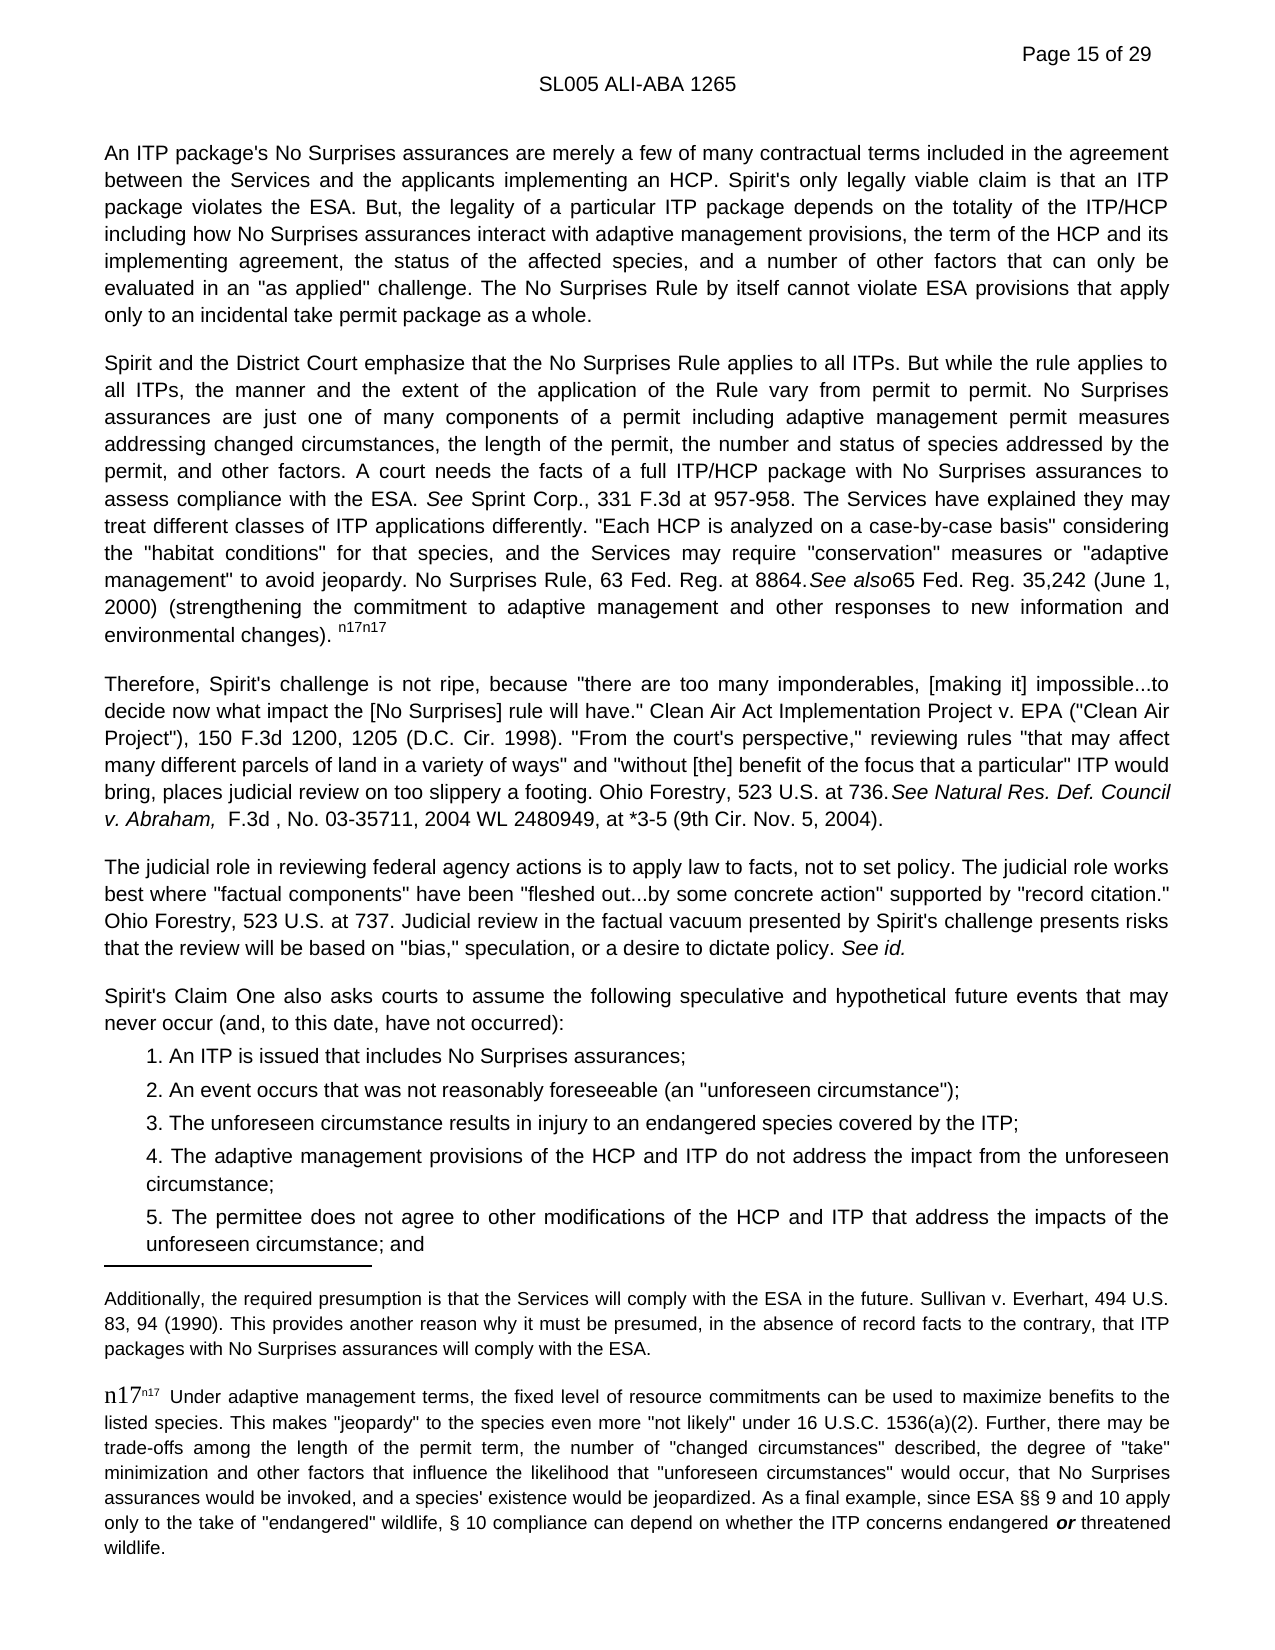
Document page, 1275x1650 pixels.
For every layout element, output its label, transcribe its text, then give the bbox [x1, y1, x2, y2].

text An ITP package's No Surprises assurances are merely a few of many contractual terms included in the agreement between the Services and the applicants implementing an HCP. Spirit's only legally viable claim is that an ITP package violates the ESA. But, the legality of a particular ITP package depends on the totality of the ITP/HCP including how No Surprises assurances interact with adaptive management provisions, the term of the HCP and its implementing agreement, the status of the affected species, and a number of other factors that can only be evaluated in an "as applied" challenge. The No Surprises Rule by itself cannot violate ESA provisions that apply only to an incidental take permit package as a whole. [104, 137, 1171, 327]
text Spirit's Claim One also asks courts to assume the following speculative and hypothetical future events that may never occur (and, to this date, have not occurred): [104, 981, 1171, 1035]
text 4. The adaptive management provisions of the HCP and ITP do not address the impact from the unforeseen circumstance; [146, 1141, 1171, 1195]
text 3. The unforeseen circumstance results in injury to an endangered species covered by the ITP; [146, 1108, 1171, 1135]
text The judicial role in reviewing federal agency actions is to apply law to facts, not to set policy. The judicial role works best where "factual components" have been "fleshed out...by some concrete action" supported by "record citation." Ohio Forestry, 523 U.S. at 737. Judicial review in the factual vacuum presented by Spirit's challenge presents risks that the review will be based on "bias," speculation, or a desire to dictate policy. See id. [104, 852, 1171, 960]
text 1. An ITP is issued that includes No Surprises assurances; [146, 1041, 1171, 1068]
text 2. An event occurs that was not reasonably foreseeable (an "unforeseen circumstance"); [146, 1074, 1171, 1102]
text Therefore, Spirit's challenge is not ripe, because "there are too many imponderables, [making it] impossible...to decide now what impact the [No Surprises] rule will have." Clean Air Act Implementation Project v. EPA ("Clean Air Project"), 150 F.3d 1200, 1205 (D.C. Cir. 1998). "From the court's perspective," reviewing rules "that may affect many different parcels of land in a variety of ways" and "without [the] benefit of the focus that a particular" ITP would bring, places judicial review on too slippery a footing. Ohio Forestry, 523 U.S. at 736.See Natural Res. Def. Council v. Abraham, F.3d , No. 03-35711, 2004 WL 2480949, at *3-5 (9th Cir. Nov. 5, 2004). [104, 668, 1171, 831]
text Spirit and the District Court emphasize that the No Surprises Rule applies to all ITPs. But while the rule applies to all ITPs, the manner and the extent of the application of the Rule vary from permit to permit. No Surprises assurances are just one of many components of a permit including adaptive management permit measures addressing changed circumstances, the length of the permit, the number and status of species addressed by the permit, and other factors. A court needs the facts of a full ITP/HCP package with No Surprises assurances to assess compliance with the ESA. See Sprint Corp., 331 F.3d at 957-958. The Services have explained they may treat different classes of ITP applications differently. "Each HCP is analyzed on a case-by-case basis" considering the "habitat conditions" for that species, and the Services may require "conservation" measures or "adaptive management" to avoid jeopardy. No Surprises Rule, 63 Fed. Reg. at 8864.See also65 Fed. Reg. 35,242 (June 1, 2000) (strengthening the commitment to adaptive management and other responses to new information and environmental changes). n17 [104, 348, 1171, 647]
text 5. The permittee does not agree to other modifications of the HCP and ITP that address the impacts of the unforeseen circumstance; and [146, 1202, 1171, 1256]
